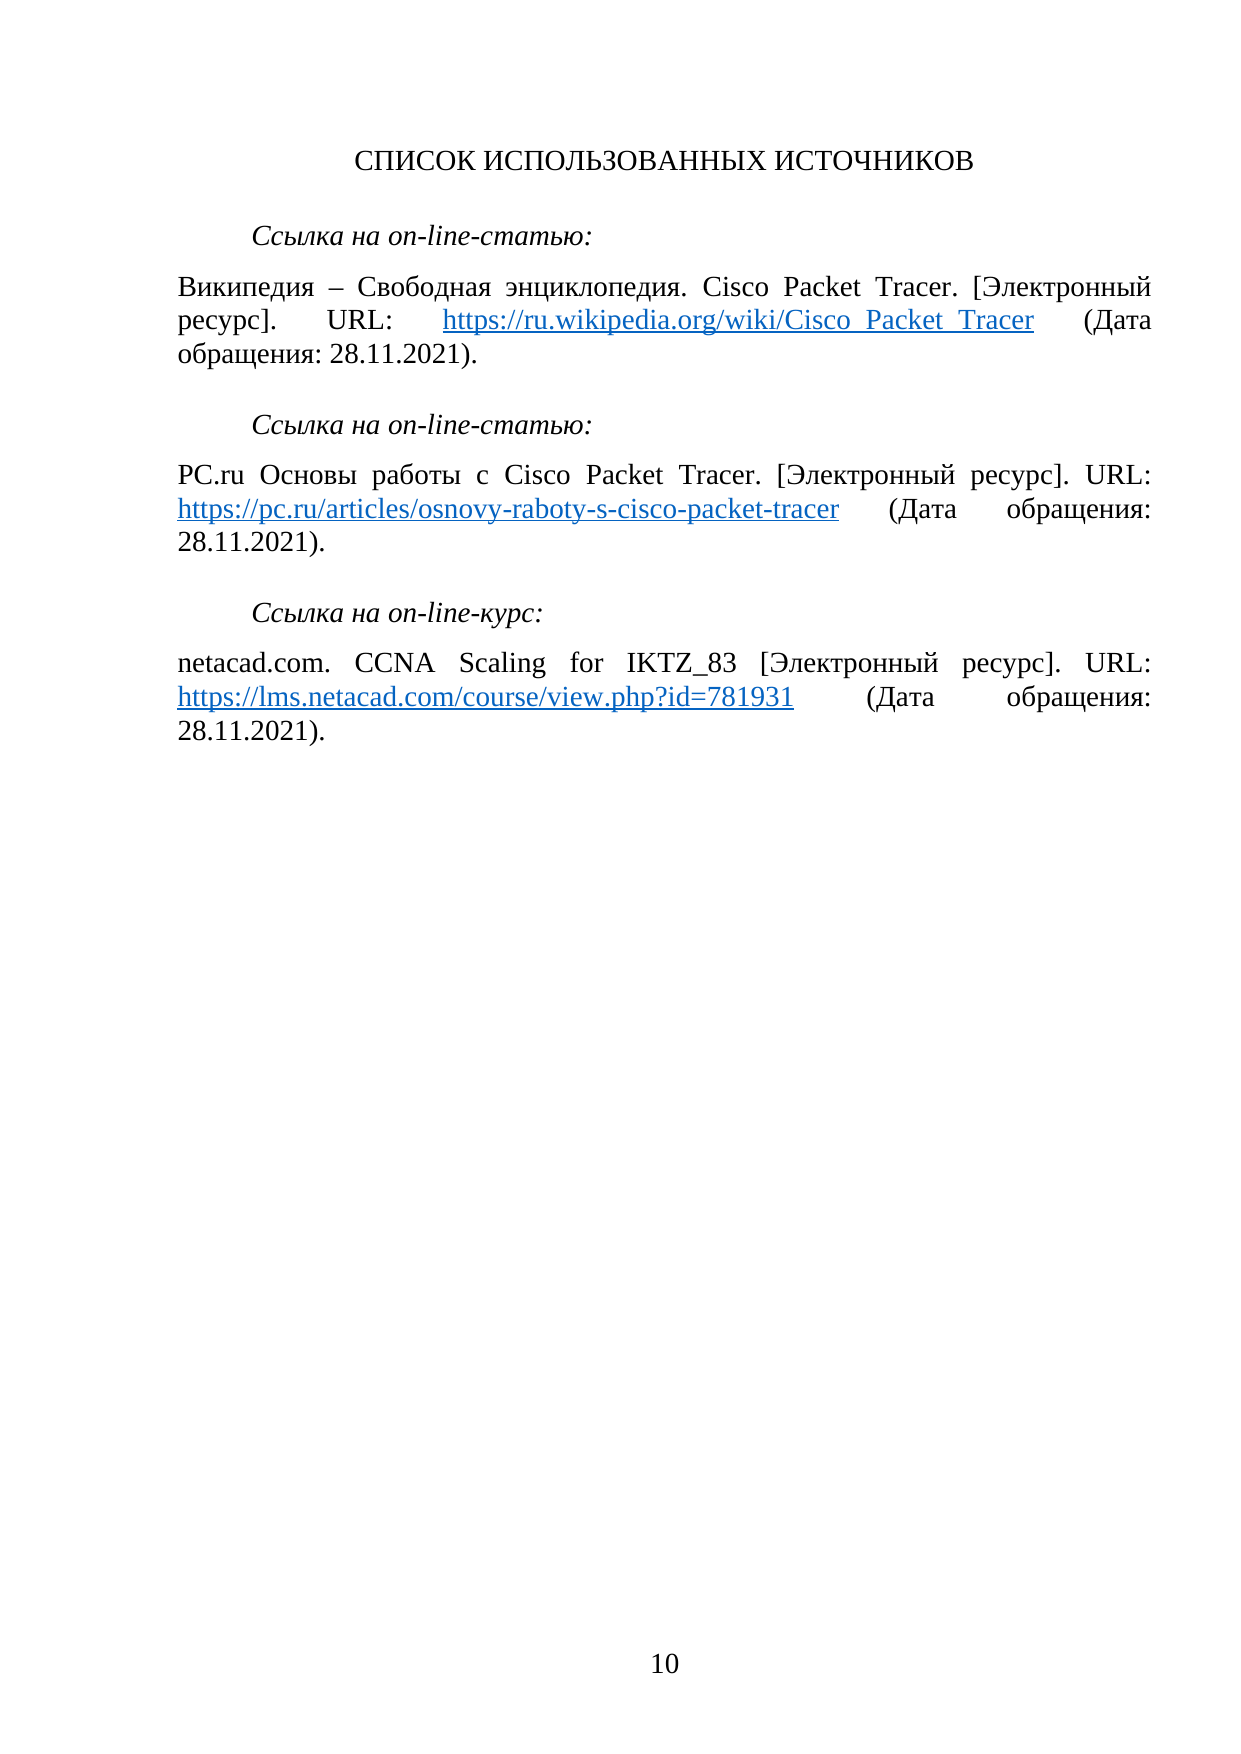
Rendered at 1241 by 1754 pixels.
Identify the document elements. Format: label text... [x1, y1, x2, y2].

text Ссылка на on-line-статью: [177, 407, 1152, 440]
text Ссылка на on-line-курс: [177, 595, 1152, 629]
text PC.ru Основы работы с Cisco Packet Tracer. [Электронный ресурс]. URL: https://pc.ru/articles/osnovy-raboty-s-cisco-packet-tracer (Дата обращения: 28.11.2021). [177, 457, 1152, 558]
text Ссылка на on-line-статью: [177, 218, 1152, 252]
text netacad.com. CCNA Scaling for IKTZ_83 [Электронный ресурс]. URL: https://lms.netacad.com/course/view.php?id=781931 (Дата обращения: 28.11.2021). [177, 646, 1152, 746]
subtitle СПИСОК ИСПОЛЬЗОВАННЫХ ИСТОЧНИКОВ [177, 143, 1152, 177]
text Википедия – Свободная энциклопедия. Cisco Packet Tracer. [Электронный ресурс]. URL: https://ru.wikipedia.org/wiki/Cisco_Packet_Tracer (Дата обращения: 28.11.2021). [177, 269, 1152, 369]
